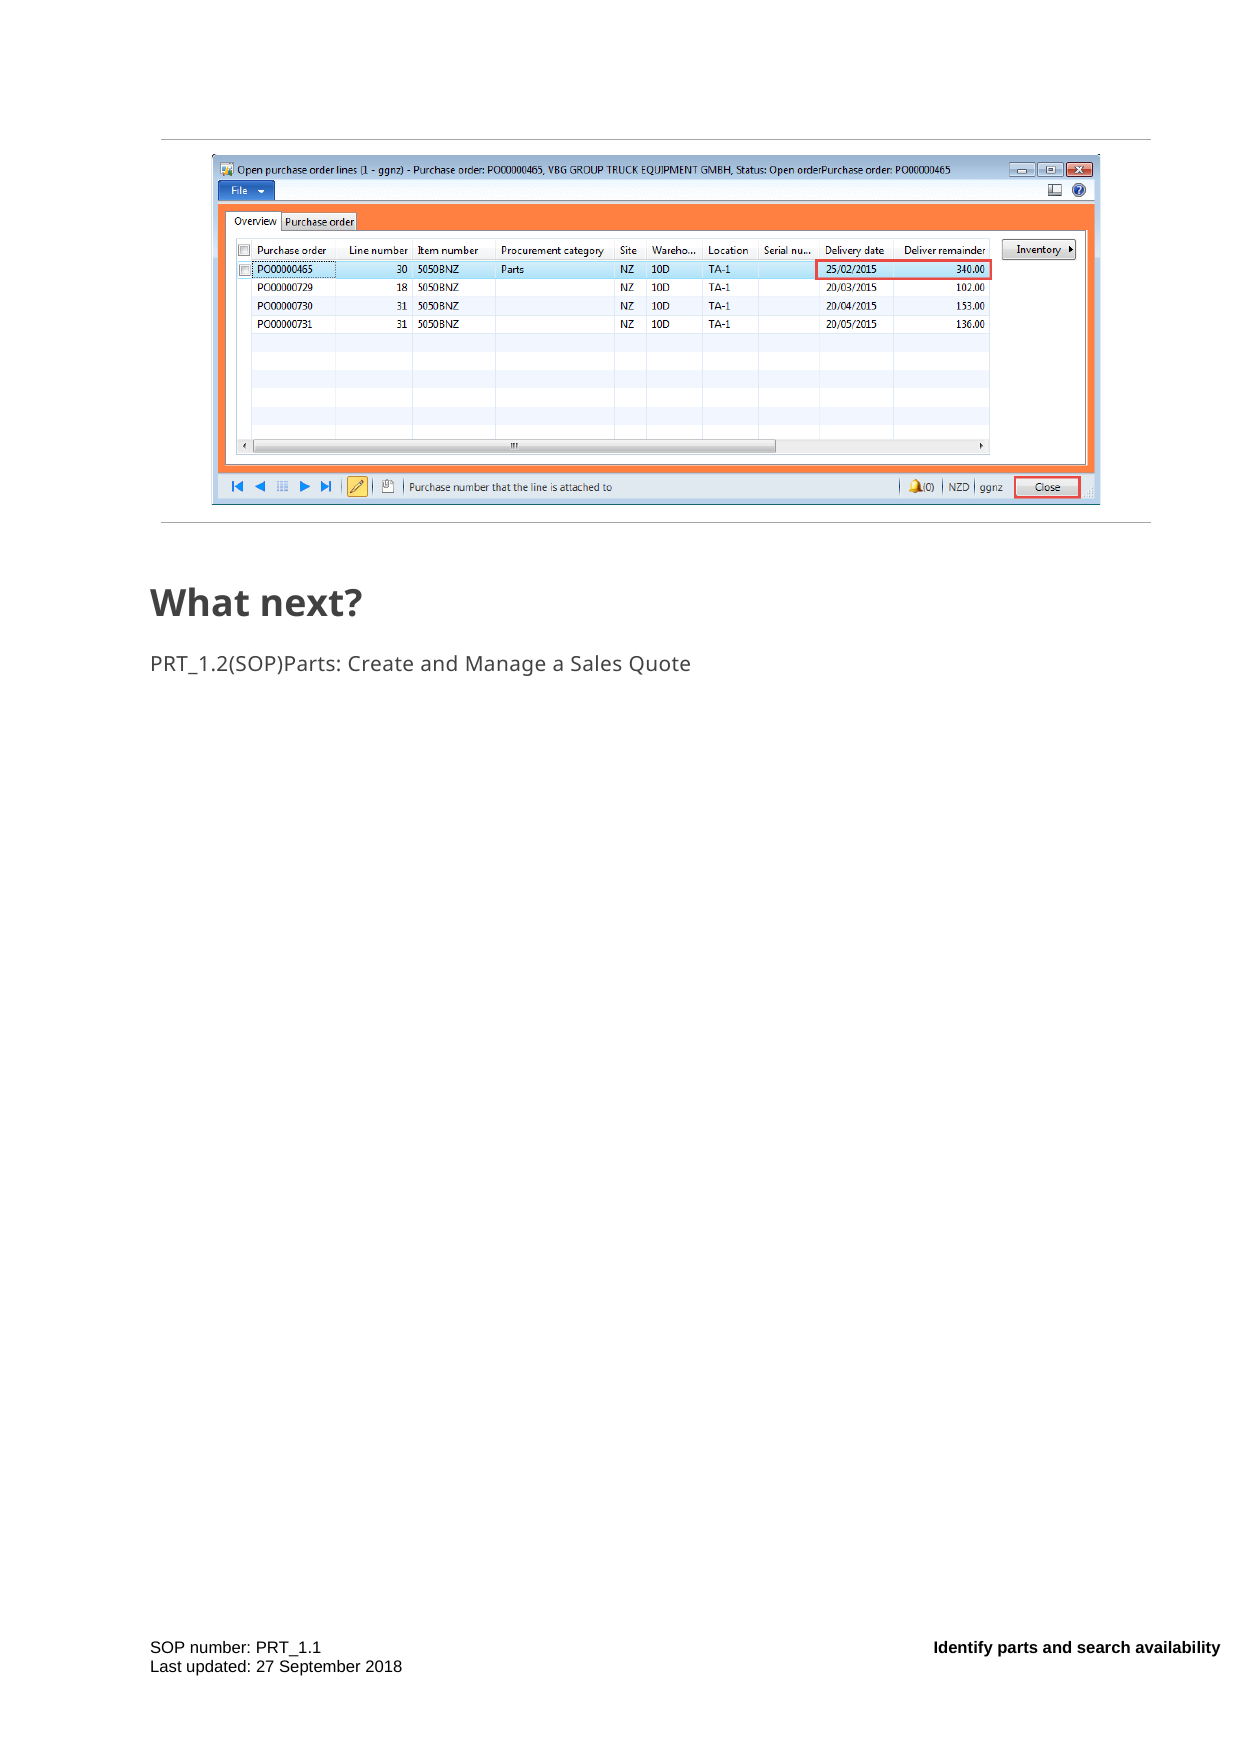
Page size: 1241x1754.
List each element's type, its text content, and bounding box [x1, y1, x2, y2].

picture [211, 154, 1100, 505]
list What next? [150, 577, 1169, 628]
text PRT_1.2(SOP)Parts: Create and Manage a Sales Quote [150, 649, 1090, 677]
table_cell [161, 140, 1151, 522]
